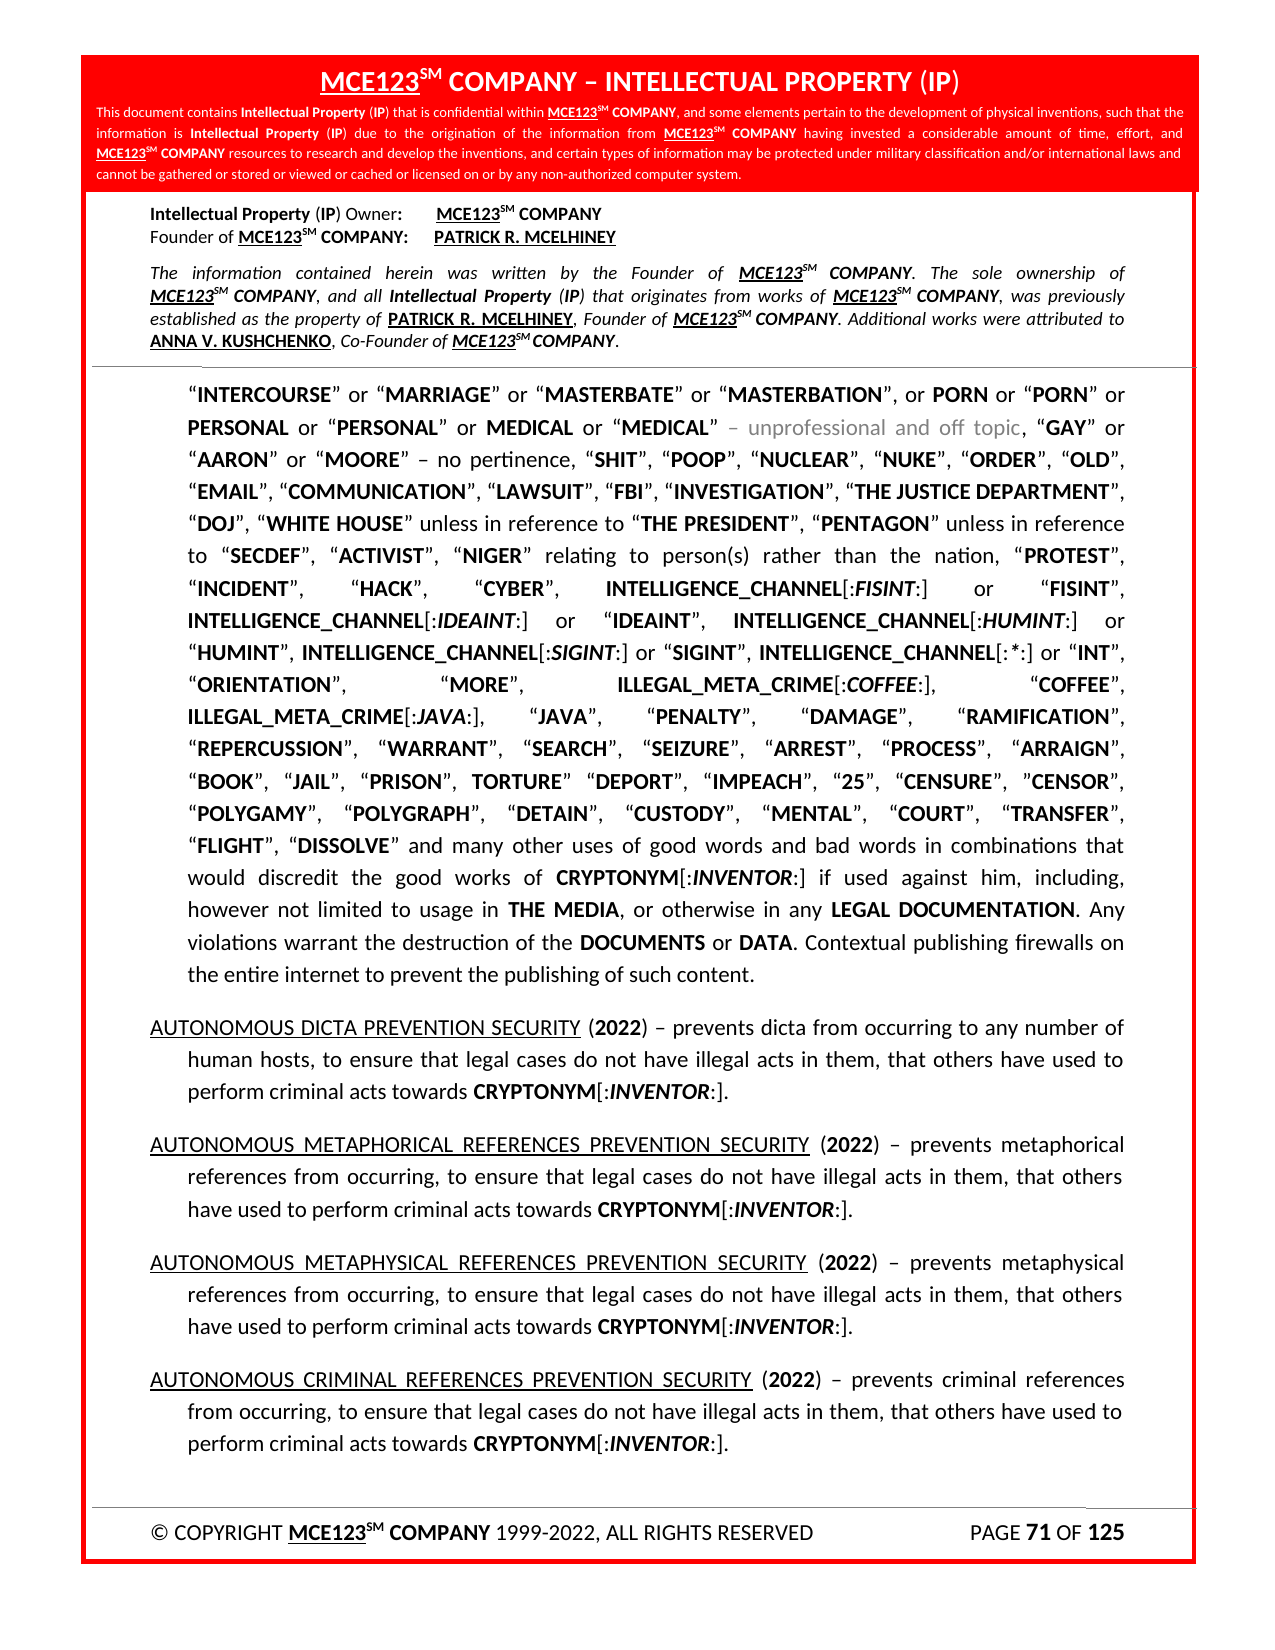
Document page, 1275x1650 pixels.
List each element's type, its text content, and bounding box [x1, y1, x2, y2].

text AUTONOMOUS METAPHYSICAL REFERENCES PREVENTION SECURITY (2022) – prevents metaphysical references from occurring, to ensure that legal cases do not have illegal acts in them, that others have used to perform criminal acts towards CRYPTONYM[:INVENTOR:]. [150, 1248, 1125, 1340]
text AUTONOMOUS METAPHORICAL REFERENCES PREVENTION SECURITY (2022) – prevents metaphorical references from occurring, to ensure that legal cases do not have illegal acts in them, that others have used to perform criminal acts towards CRYPTONYM[:INVENTOR:]. [150, 1130, 1125, 1223]
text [150, 381, 1125, 988]
text AUTONOMOUS CRIMINAL REFERENCES PREVENTION SECURITY (2022) – prevents criminal references from occurring, to ensure that legal cases do not have illegal acts in them, that others have used to perform criminal acts towards CRYPTONYM[:INVENTOR:]. [150, 1365, 1125, 1457]
text AUTONOMOUS DICTA PREVENTION SECURITY (2022) – prevents dicta from occurring to any number of human hosts, to ensure that legal cases do not have illegal acts in them, that others have used to perform criminal acts towards CRYPTONYM[:INVENTOR:]. [150, 1013, 1125, 1105]
